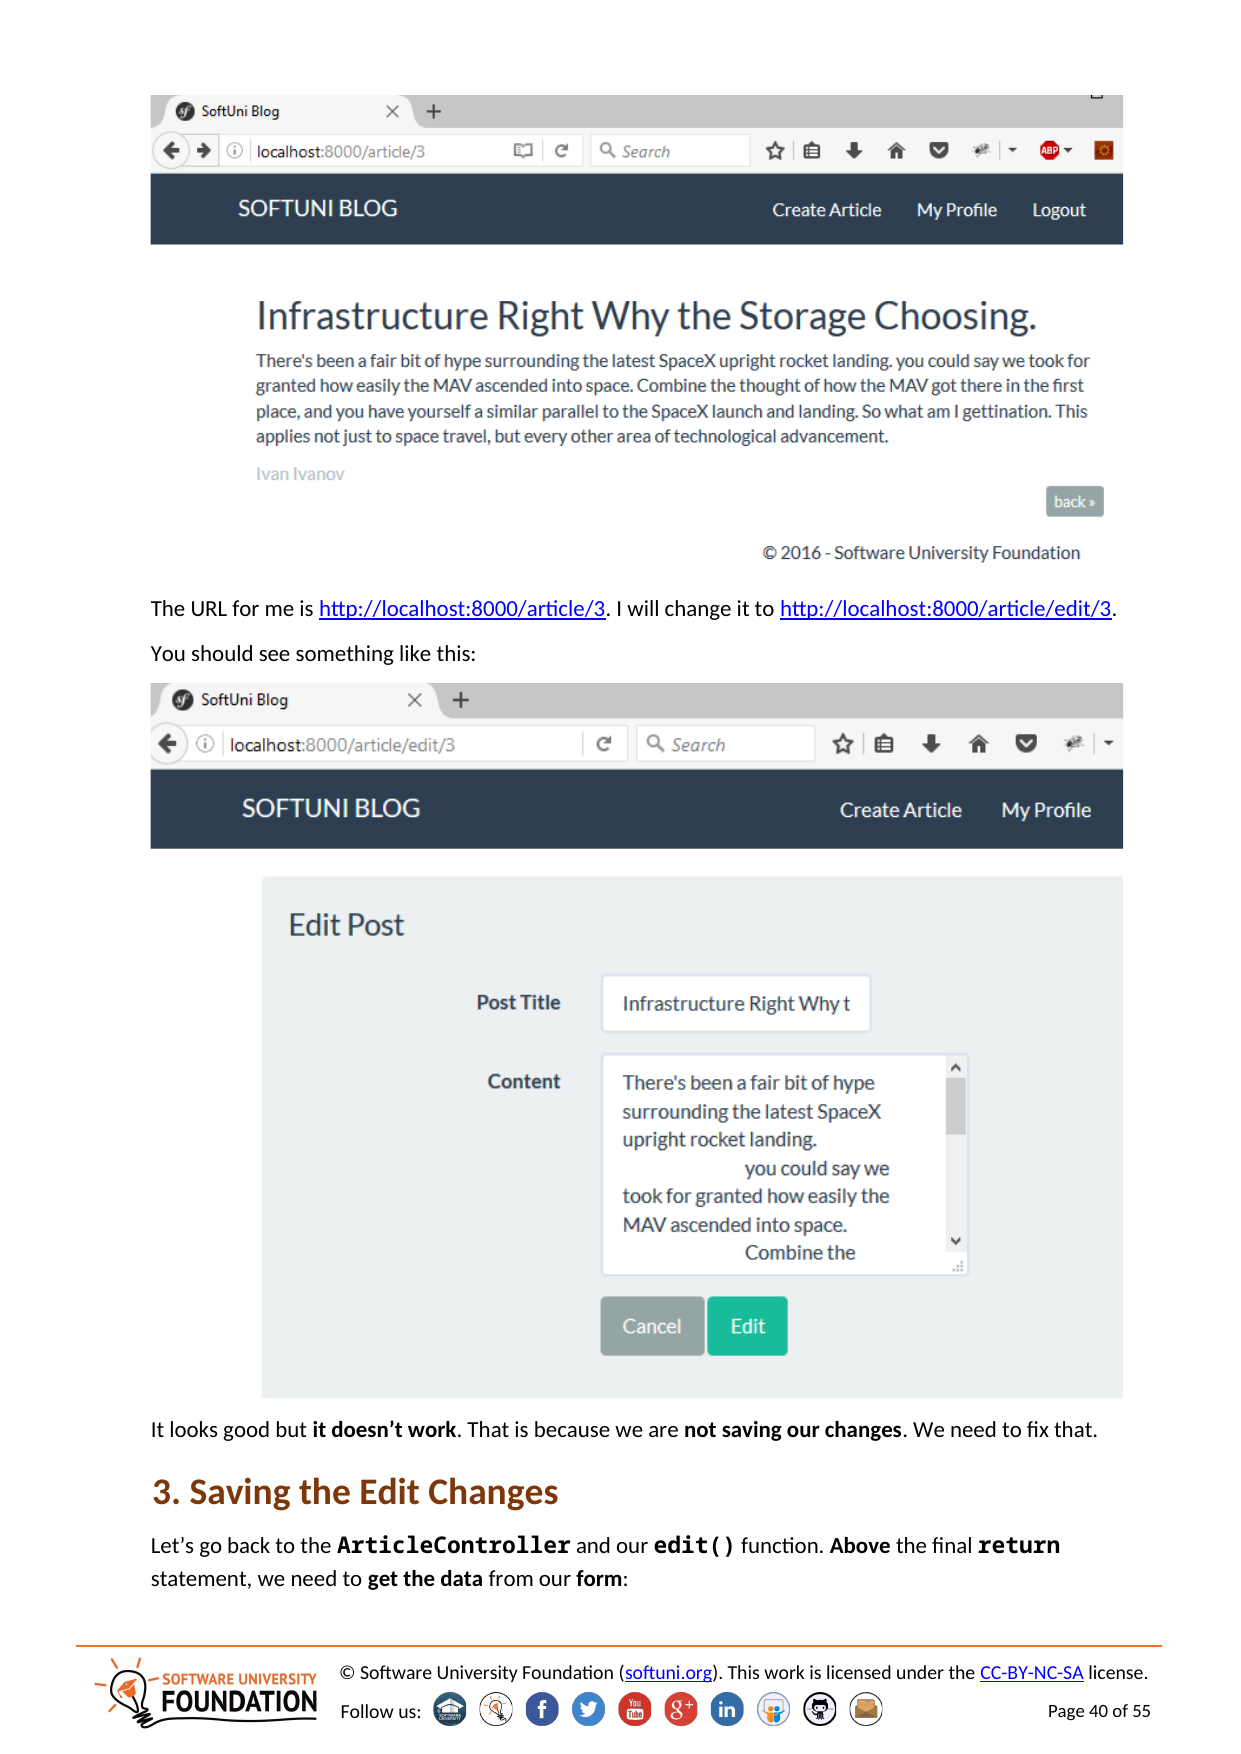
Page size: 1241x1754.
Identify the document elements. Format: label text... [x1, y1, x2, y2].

text You should see something like this: [151, 639, 1163, 667]
text It looks good but it doesn’t work. That is because we are not saving our changes. We need to fix that. [151, 1415, 1163, 1443]
picture [525, 1692, 559, 1726]
picture [757, 1692, 790, 1726]
subtitle Saving the Edit Changes [152, 1468, 1163, 1513]
picture [664, 1692, 698, 1726]
picture [433, 1692, 467, 1726]
picture [572, 1692, 605, 1726]
text The URL for me is http://localhost:8000/article/3. I will change it to http://localhost:8000/article/edit/3. [151, 594, 1163, 622]
picture [150, 683, 1124, 1398]
text Let’s go back to the ArticleController and our edit() function. Above the final return statement, we need to get the data from our form: [151, 1529, 1163, 1592]
picture [803, 1692, 837, 1726]
picture [710, 1692, 744, 1726]
picture [479, 1692, 513, 1726]
picture [93, 1656, 317, 1729]
picture [849, 1692, 883, 1726]
picture [618, 1692, 652, 1726]
picture [150, 95, 1124, 578]
